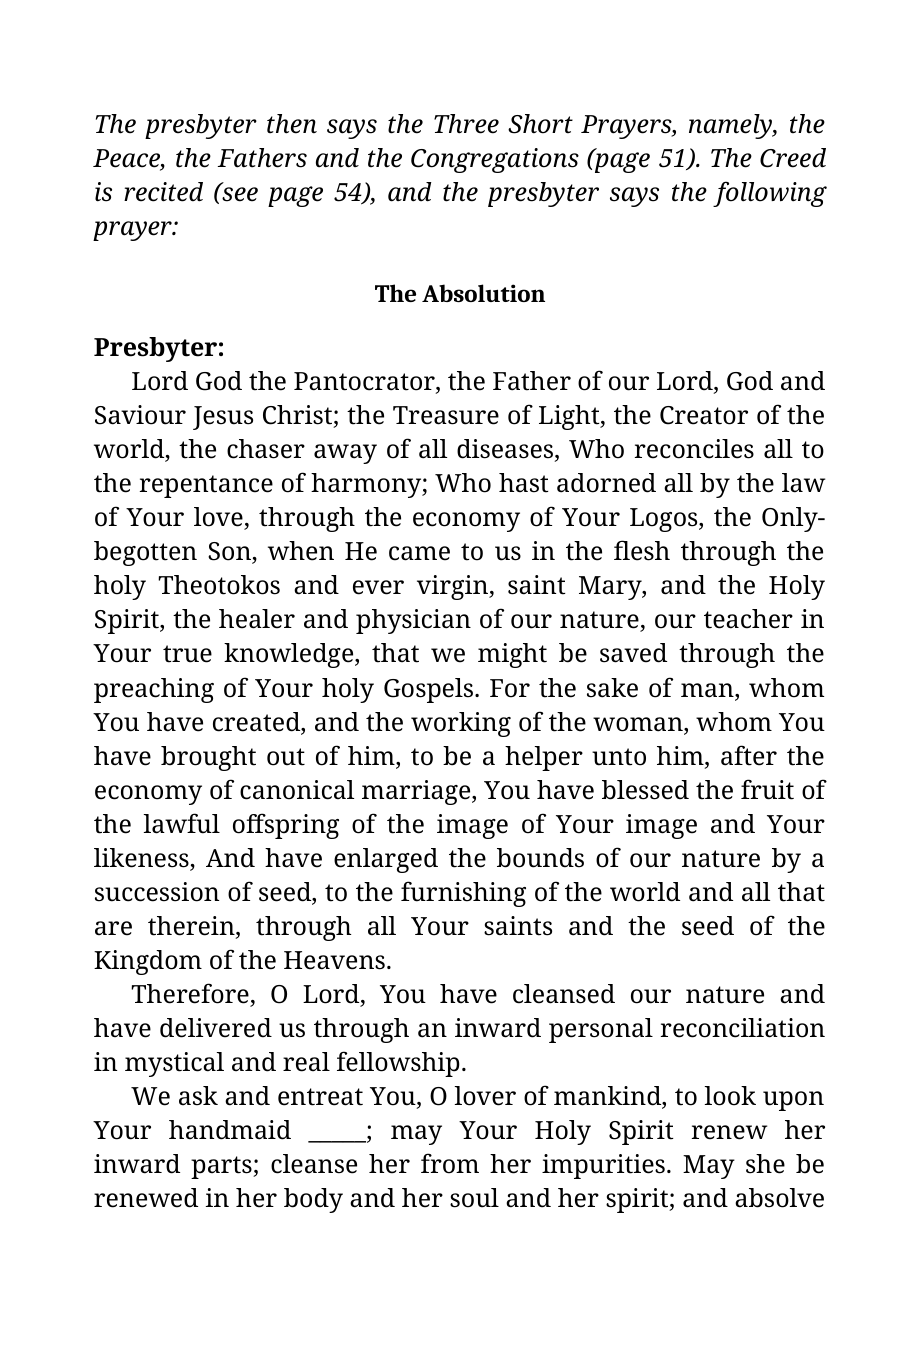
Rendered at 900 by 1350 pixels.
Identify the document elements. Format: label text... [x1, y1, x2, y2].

text Therefore, O Lord, You have cleansed our nature and have delivered us through an inward personal reconciliation in mystical and real fellowship. [94, 977, 826, 1079]
text Lord God the Pantocrator, the Father of our Lord, God and Saviour Jesus Christ; the Treasure of Light, the Creator of the world, the chaser away of all diseases, Who reconciles all to the repentance of harmony; Who hast adorned all by the law of Your love, through the economy of Your Logos, the Only-begotten Son, when He came to us in the flesh through the holy Theotokos and ever virgin, saint Mary, and the Holy Spirit, the healer and physician of our nature, our teacher in Your true knowledge, that we might be saved through the preaching of Your holy Gospels. For the sake of man, whom You have created, and the working of the woman, whom You have brought out of him, to be a helper unto him, after the economy of canonical marriage, You have blessed the fruit of the lawful offspring of the image of Your image and Your likeness, And have enlarged the bounds of our nature by a succession of seed, to the furnishing of the world and all that are therein, through all Your saints and the seed of the Kingdom of the Heavens. [94, 364, 826, 977]
text Presbyter: [94, 329, 826, 364]
text The presbyter then says the Three Short Prayers, namely, the Peace, the Fathers and the Congregations (page 31). The Creed is recited (see page 33), and the presbyter says the following prayer: [94, 106, 826, 242]
subtitle The Absolution [94, 280, 826, 309]
